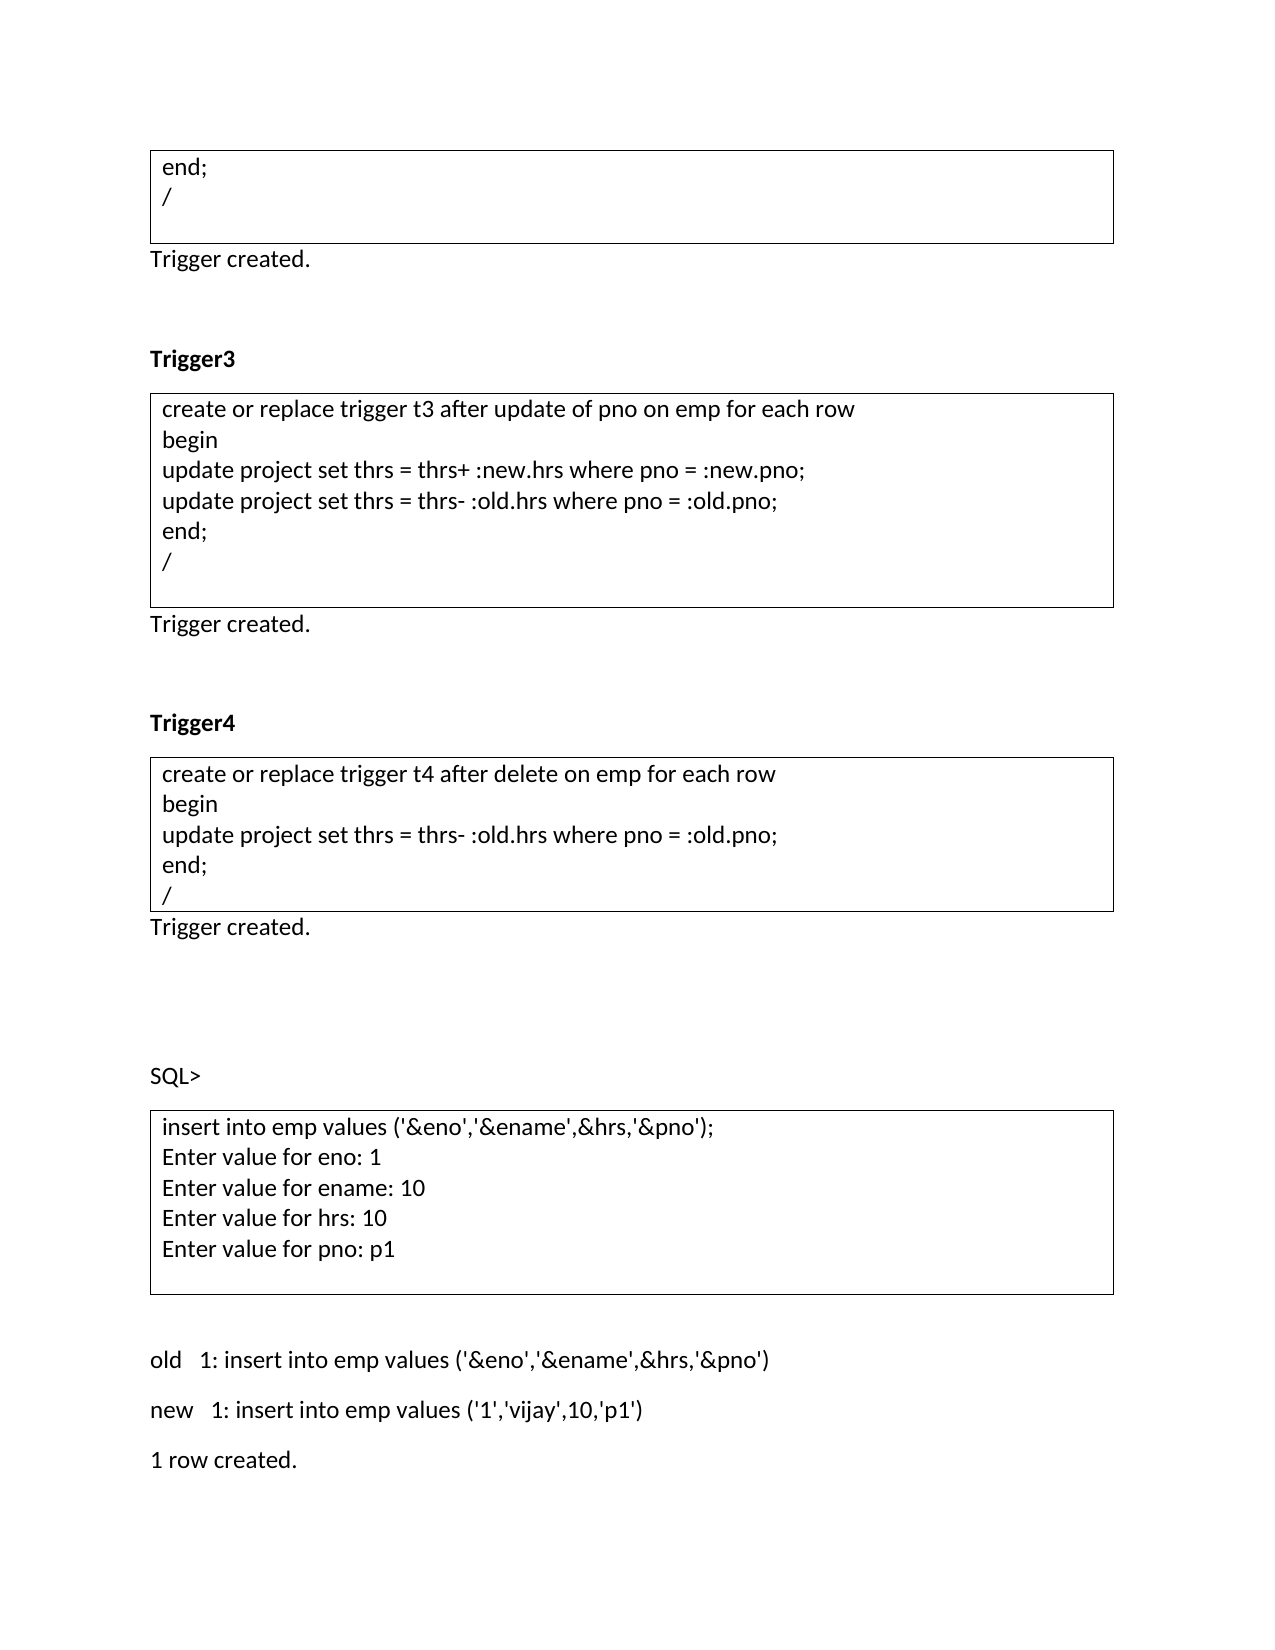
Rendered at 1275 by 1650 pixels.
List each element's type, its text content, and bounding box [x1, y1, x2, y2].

text Trigger created. [150, 912, 1125, 942]
text Trigger created. [150, 608, 1125, 639]
text 1 row created. [150, 1444, 1125, 1474]
text new 1: insert into emp values ('1','vijay',10,'p1') [150, 1394, 1125, 1425]
text Trigger3 [150, 343, 1125, 373]
table_header create or replace trigger t4 after delete on emp for each row begin update project set thrs = thrs- :old.hrs where pno = :old.pno; end; / [151, 758, 1113, 911]
text Trigger4 [150, 707, 1125, 738]
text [150, 1345, 1125, 1375]
text SQL> [150, 1060, 1125, 1091]
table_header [151, 151, 1113, 243]
table_header insert into emp values ('&eno','&ename',&hrs,'&pno'); Enter value for eno: 1 Enter value for ename: 10 Enter value for hrs: 10 Enter value for pno: p1 [151, 1111, 1113, 1294]
text Trigger created. [150, 244, 1125, 274]
table_header create or replace trigger t3 after update of pno on emp for each row begin update project set thrs = thrs+ :new.hrs where pno = :new.pno; update project set thrs = thrs- :old.hrs where pno = :old.pno; end; / [151, 394, 1113, 607]
